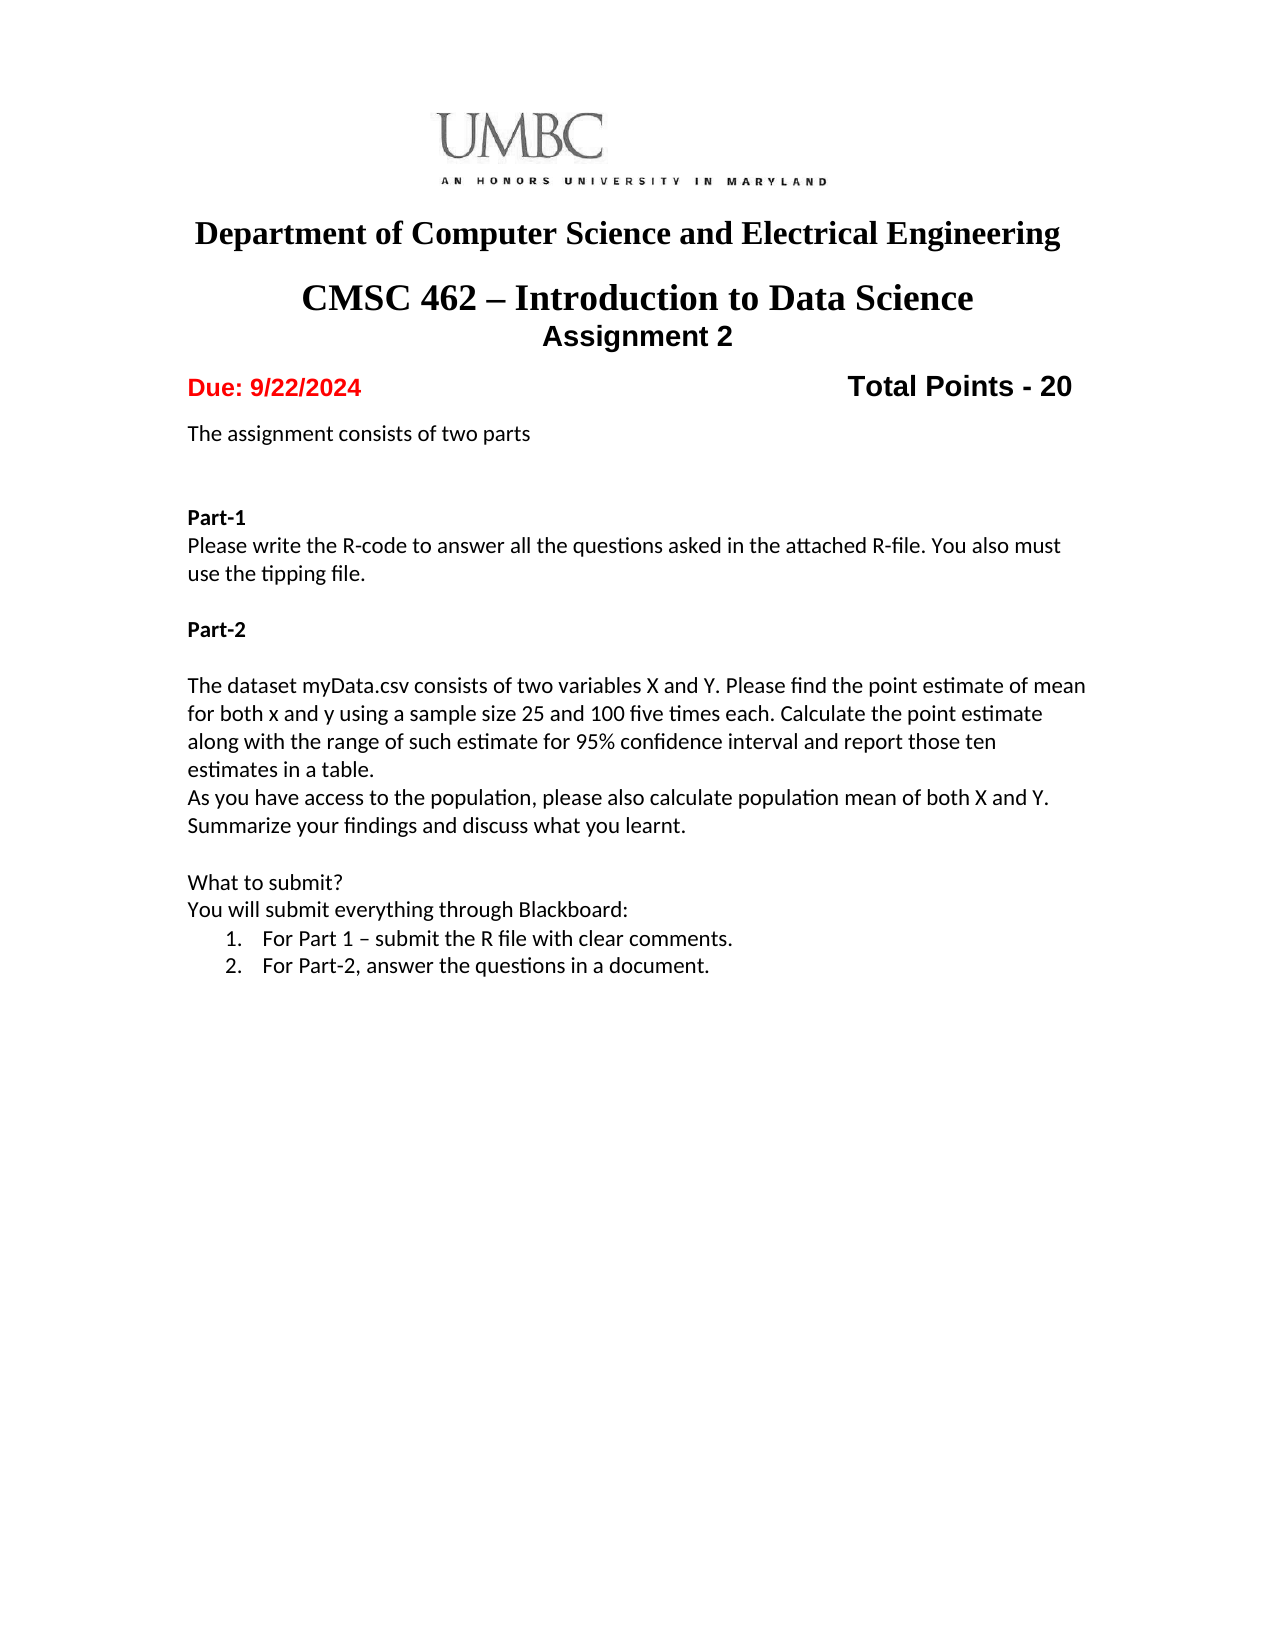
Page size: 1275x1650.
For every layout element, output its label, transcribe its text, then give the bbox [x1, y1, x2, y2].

text The assignment consists of two parts [187, 419, 1087, 447]
text Please write the R-code to answer all the questions asked in the attached R-file. You also must use the tipping file. [187, 531, 1087, 587]
text Assignment 2 [187, 319, 1087, 352]
text What to submit? [187, 868, 1087, 896]
text Due: 9/22/2024 Total Points - 20 [187, 369, 1087, 402]
text CMSC 462 – Introduction to Data Science [187, 276, 1087, 319]
list For Part-2, answer the questions in a document. [225, 952, 1087, 980]
list For Part 1 – submit the R file with clear comments. [225, 924, 1087, 952]
text As you have access to the population, please also calculate population mean of both X and Y. Summarize your findings and discuss what you learnt. [187, 783, 1087, 839]
text Part-2 [187, 615, 1087, 643]
text You will submit everything through Blackboard: [187, 896, 1087, 924]
text The dataset myData.csv consists of two variables X and Y. Please find the point estimate of mean for both x and y using a sample size 25 and 100 five times each. Calculate the point estimate along with the range of such estimate for 95% confidence interval and report those ten estimates in a table. [187, 671, 1087, 783]
text Part-1 [187, 503, 1087, 531]
